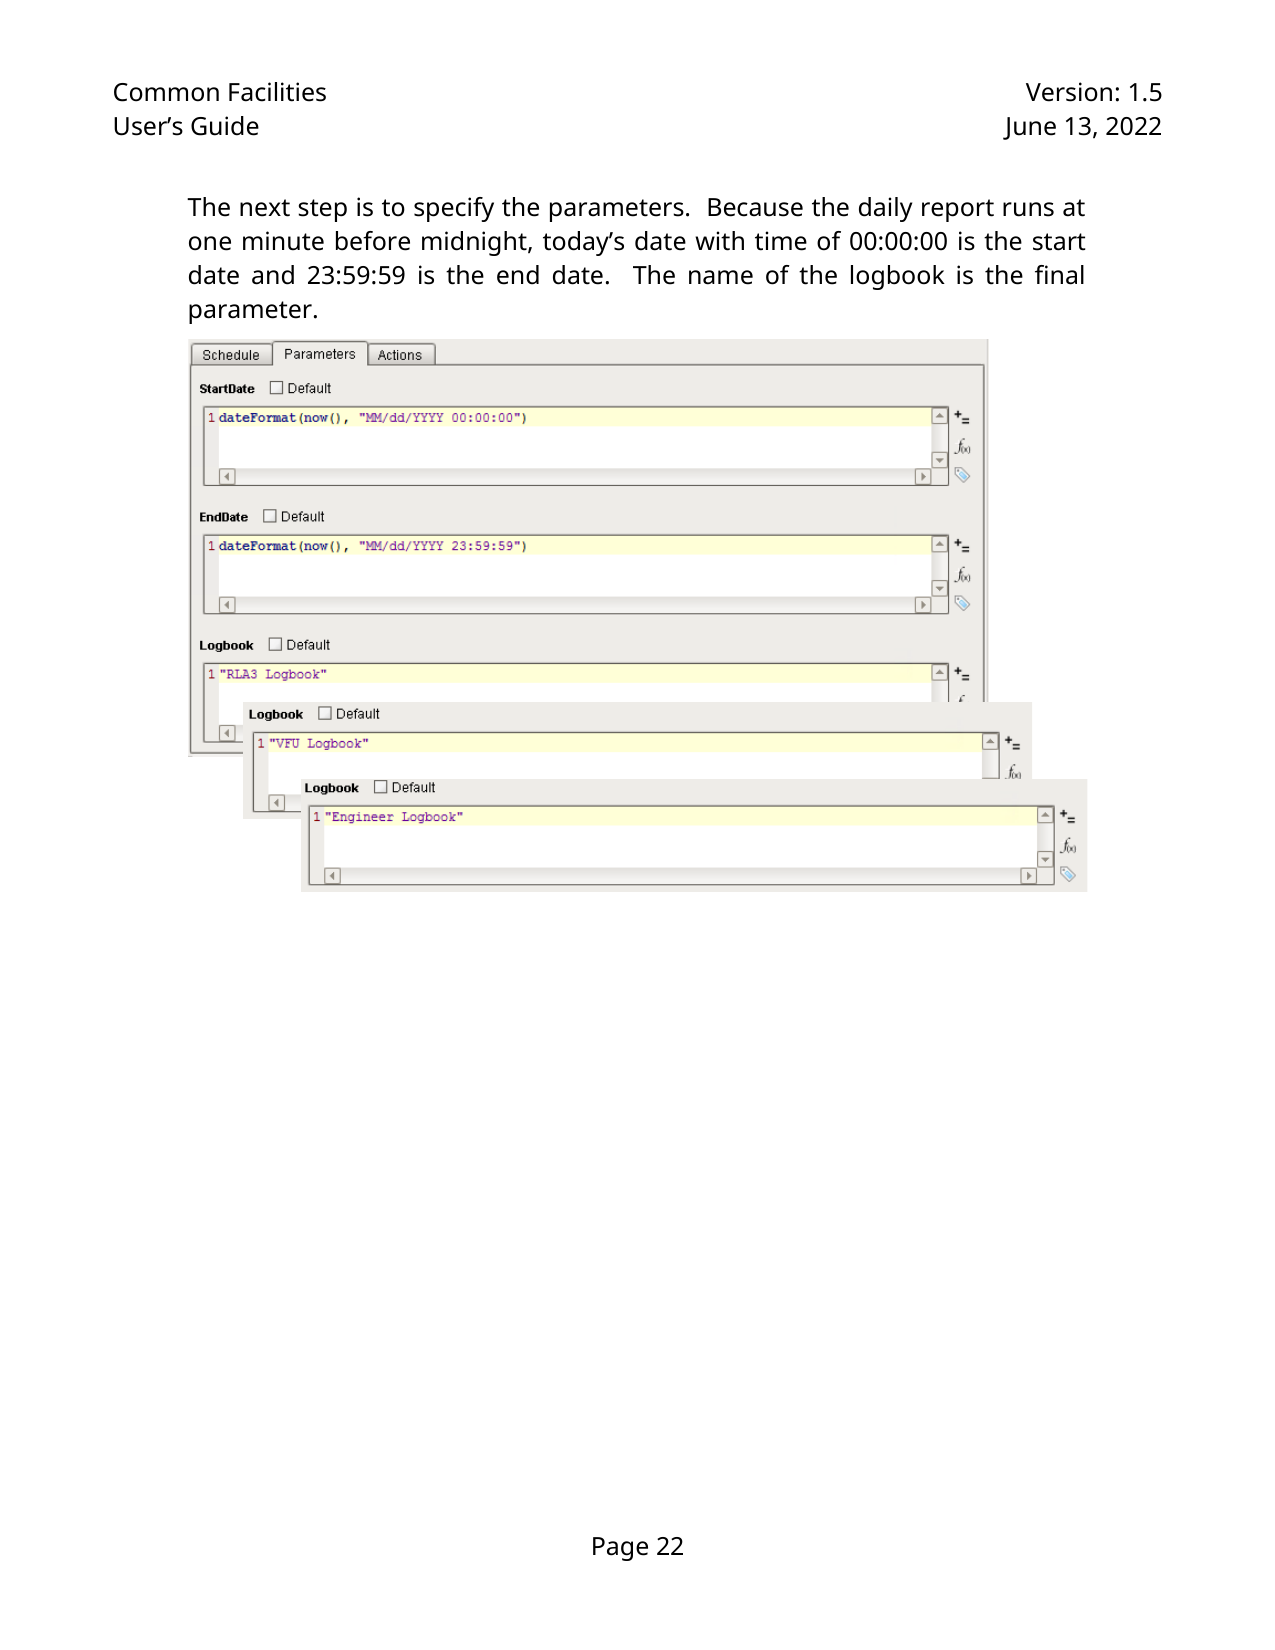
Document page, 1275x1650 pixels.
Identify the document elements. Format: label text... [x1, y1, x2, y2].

text The next step is to specify the parameters. Because the daily report runs at one minute before midnight, today’s date with time of 00:00:00 is the start date and 23:59:59 is the end date. The name of the logbook is the final parameter. [187, 190, 1087, 326]
